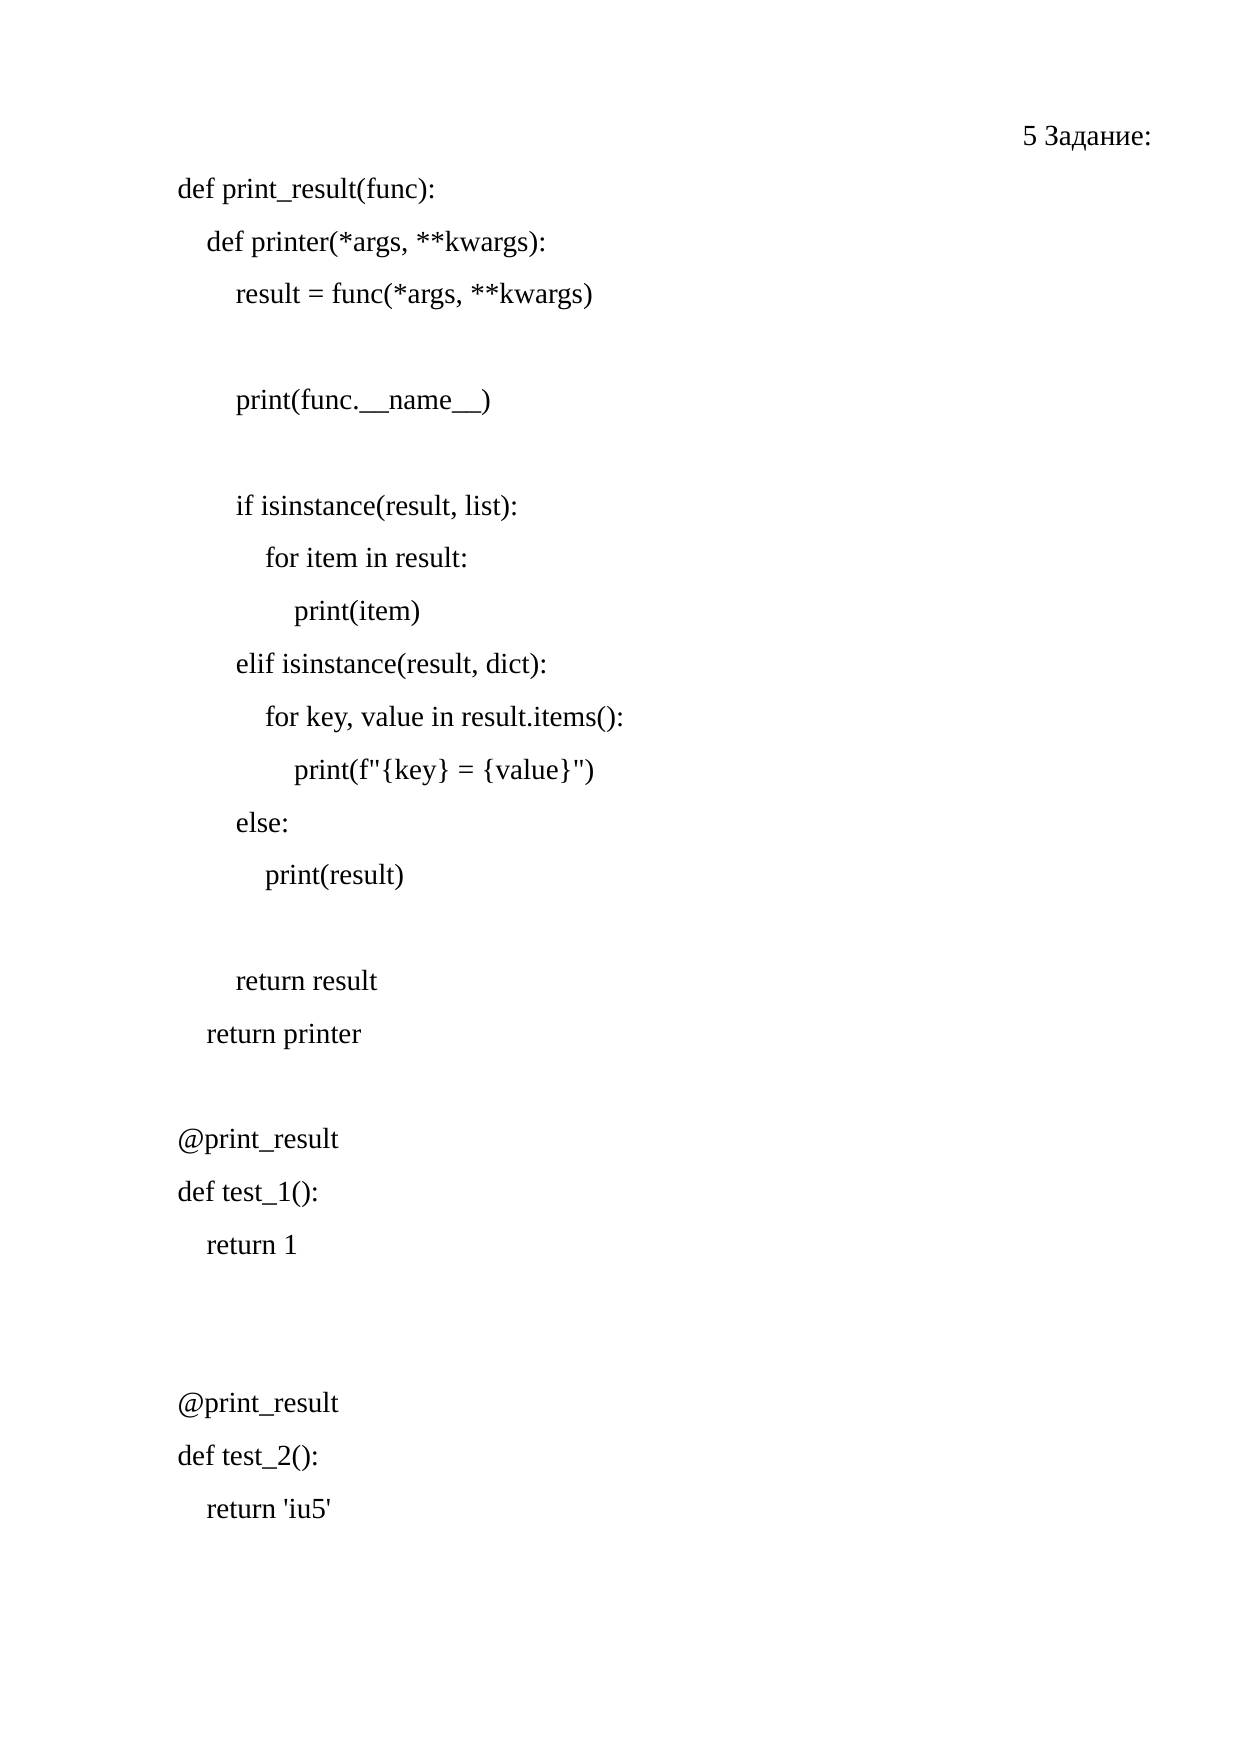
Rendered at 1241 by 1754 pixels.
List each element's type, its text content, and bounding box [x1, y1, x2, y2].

text print(result) [177, 857, 1152, 891]
text for item in result: [177, 541, 1152, 574]
text def printer(*args, **kwargs): [177, 224, 1152, 257]
text elif isinstance(result, dict): [177, 646, 1152, 680]
text for key, value in result.items(): [177, 699, 1152, 733]
text if isinstance(result, list): [177, 488, 1152, 521]
text def test_2(): [177, 1438, 1152, 1472]
text @print_result [177, 1122, 1152, 1155]
text return printer [177, 1016, 1152, 1049]
text return result [177, 963, 1152, 997]
text return 'iu5' [177, 1491, 1152, 1525]
text print(f"{key} = {value}") [177, 752, 1152, 785]
text else: [177, 805, 1152, 838]
text def print_result(func): [177, 171, 1152, 204]
text print(item) [177, 593, 1152, 627]
text def test_1(): [177, 1174, 1152, 1208]
text result = func(*args, **kwargs) [177, 277, 1152, 310]
text return 1 [177, 1227, 1152, 1261]
text @print_result [177, 1386, 1152, 1419]
text print(func.__name__) [177, 382, 1152, 416]
text 5 Задание: [177, 118, 1152, 152]
